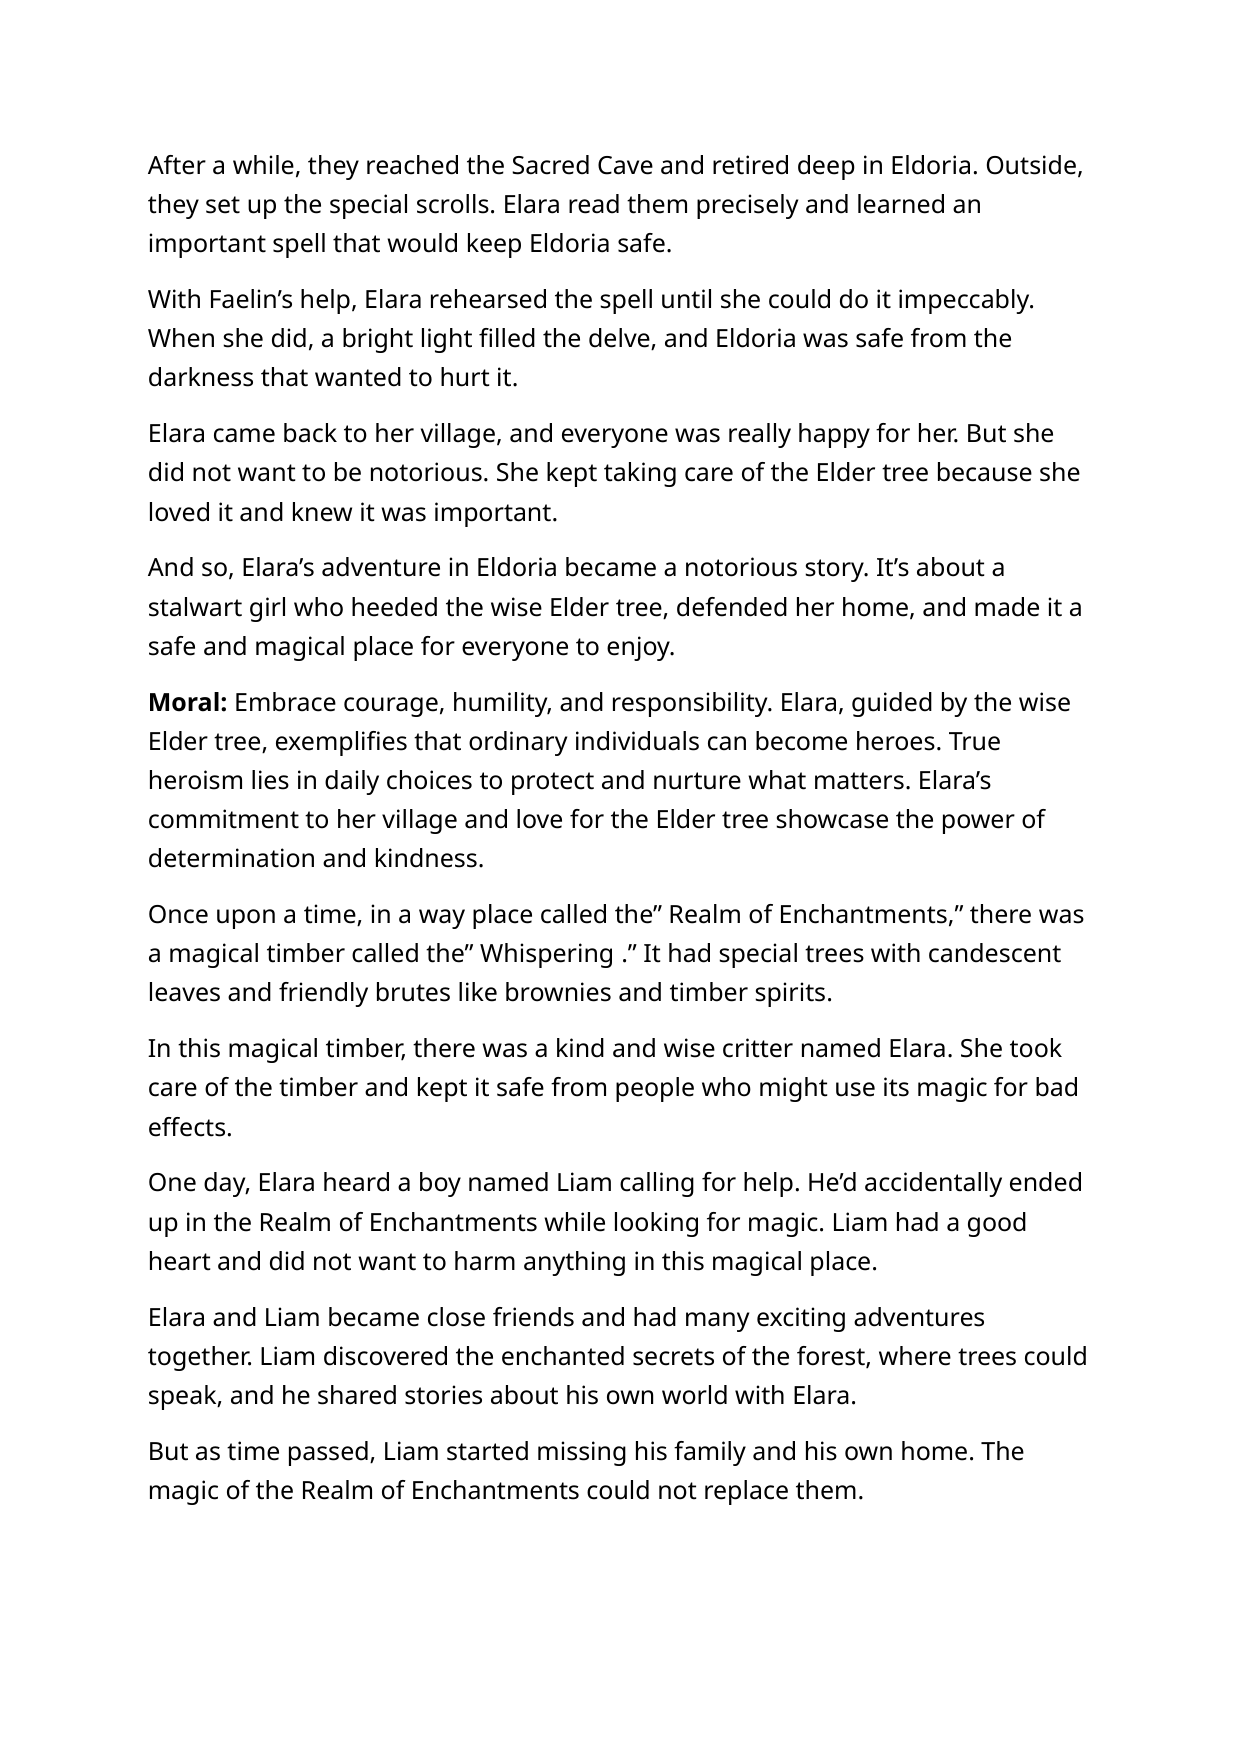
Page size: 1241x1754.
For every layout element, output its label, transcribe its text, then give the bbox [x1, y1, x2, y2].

text One day, Elara heard a boy named Liam calling for help. He’d accidentally ended up in the Realm of Enchantments while looking for magic. Liam had a good heart and did not want to harm anything in this magical place. [148, 1165, 1093, 1277]
text After a while, they reached the Sacred Cave and retired deep in Eldoria. Outside, they set up the special scrolls. Elara read them precisely and learned an important spell that would keep Eldoria safe. [148, 148, 1093, 260]
text With Faelin’s help, Elara rehearsed the spell until she could do it impeccably. When she did, a bright light filled the delve, and Eldoria was safe from the darkness that wanted to hurt it. [148, 282, 1093, 394]
text Moral: Embrace courage, humility, and responsibility. Elara, guided by the wise Elder tree, exemplifies that ordinary individuals can become heroes. True heroism lies in daily choices to protect and nurture what matters. Elara’s commitment to her village and love for the Elder tree showcase the power of determination and kindness. [148, 684, 1093, 875]
text And so, Elara’s adventure in Eldoria became a notorious story. It’s about a stalwart girl who heeded the wise Elder tree, defended her home, and made it a safe and magical place for everyone to enjoy. [148, 550, 1093, 662]
text In this magical timber, there was a kind and wise critter named Elara. She took care of the timber and kept it safe from people who might use its magic for bad effects. [148, 1031, 1093, 1143]
text Once upon a time, in a way place called the” Realm of Enchantments,” there was a magical timber called the” Whispering .” It had special trees with candescent leaves and friendly brutes like brownies and timber spirits. [148, 897, 1093, 1009]
text Elara and Liam became close friends and had many exciting adventures together. Liam discovered the enchanted secrets of the forest, where trees could speak, and he shared stories about his own world with Elara. [148, 1299, 1093, 1412]
text Elara came back to her village, and everyone was really happy for her. But she did not want to be notorious. She kept taking care of the Elder tree because she loved it and knew it was important. [148, 416, 1093, 528]
text But as time passed, Liam started missing his family and his own home. The magic of the Realm of Enchantments could not replace them. [148, 1433, 1093, 1507]
